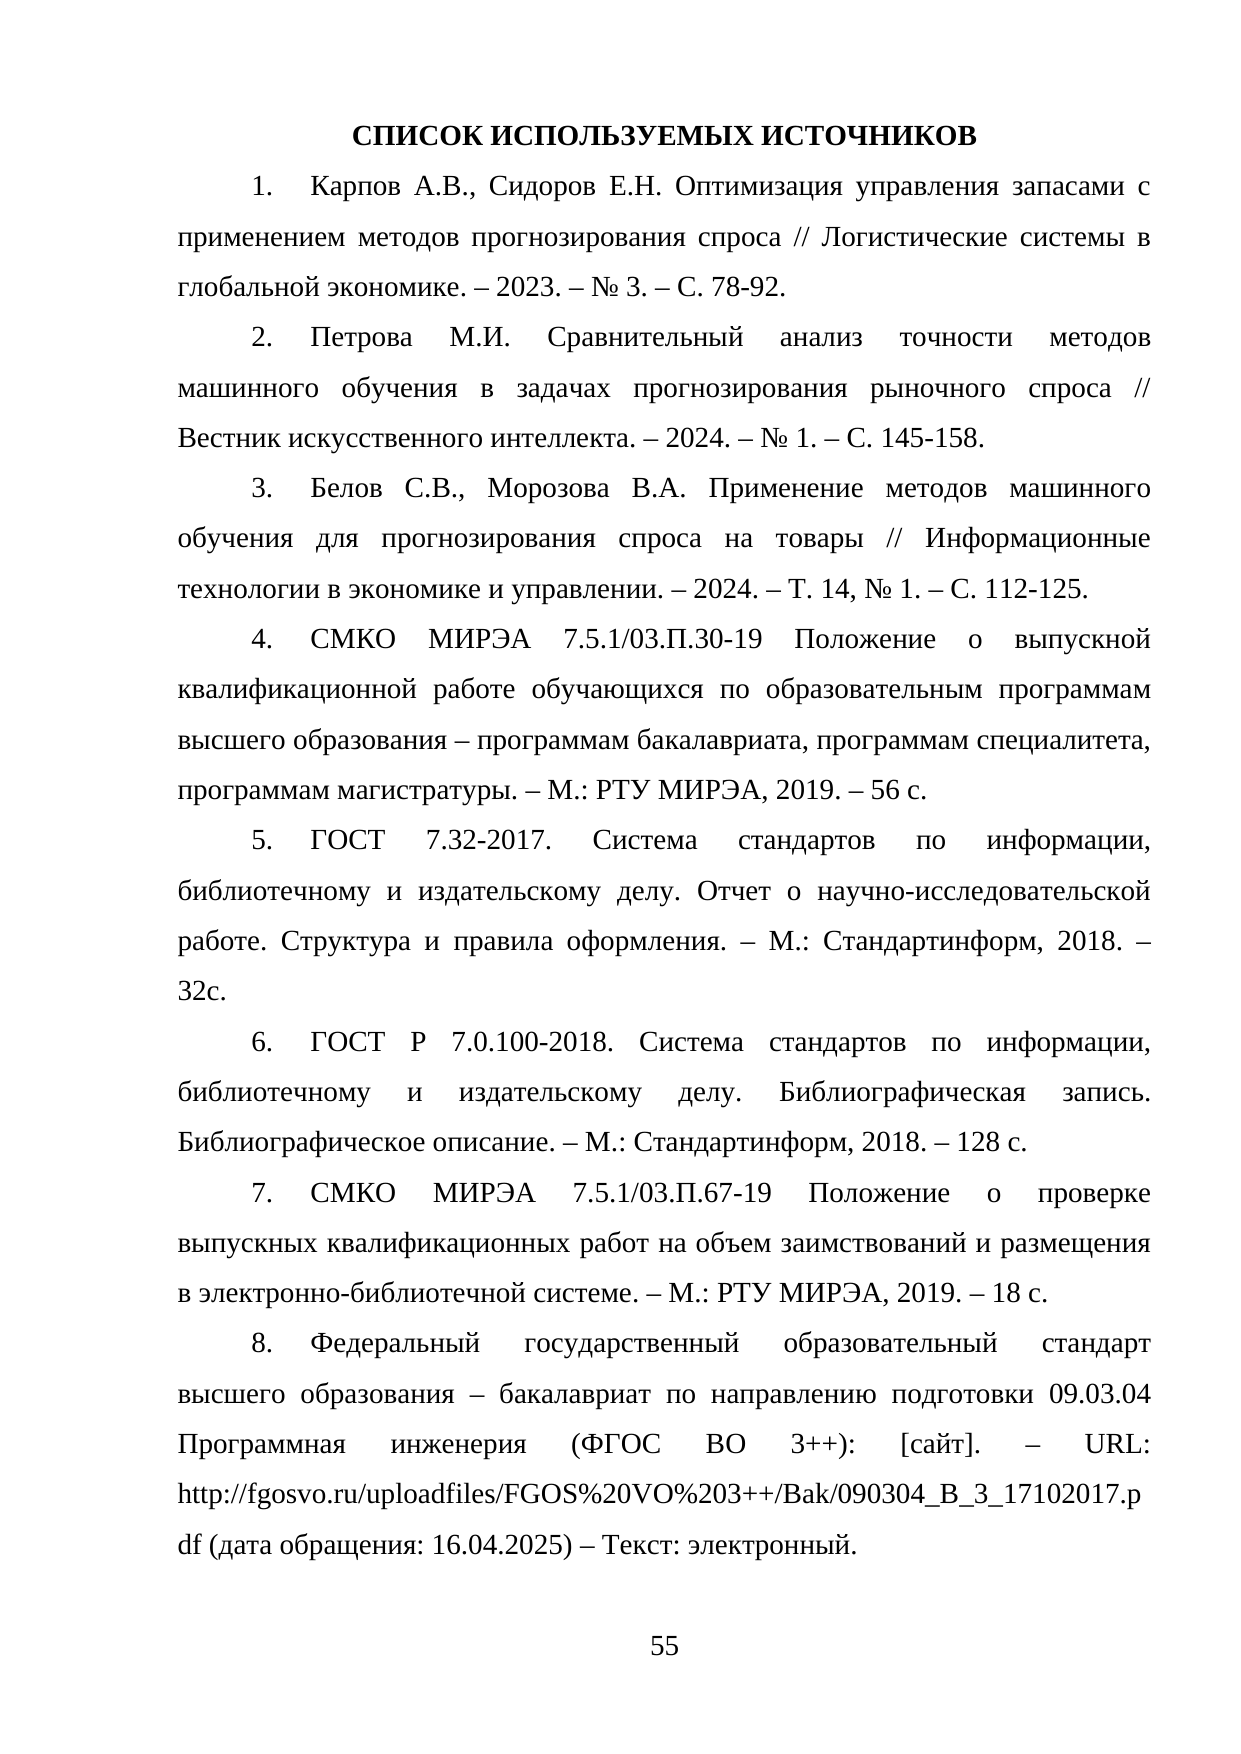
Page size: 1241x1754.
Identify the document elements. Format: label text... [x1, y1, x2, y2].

list ГОСТ 7.32-2017. Система стандартов по информации, библиотечному и издательскому делу. Отчет о научно-исследовательской работе. Структура и правила оформления. – М.: Стандартинформ, 2018. – 32с. [177, 822, 1152, 1007]
list СМКО МИРЭА 7.5.1/03.П.30-19 Положение о выпускной квалификационной работе обучающихся по образовательным программам высшего образования – программам бакалавриата, программам специалитета, программам магистратуры. – М.: РТУ МИРЭА, 2019. – 56 с. [177, 621, 1152, 806]
list СМКО МИРЭА 7.5.1/03.П.67-19 Положение о проверке выпускных квалификационных работ на объем заимствований и размещения в электронно-библиотечной системе. – М.: РТУ МИРЭА, 2019. – 18 с. [177, 1175, 1152, 1309]
subtitle СПИСОК ИСПОЛЬЗУЕМЫХ ИСТОЧНИКОВ [177, 118, 1152, 152]
list Петрова М.И. Сравнительный анализ точности методов машинного обучения в задачах прогнозирования рыночного спроса // Вестник искусственного интеллекта. – 2024. – № 1. – С. 145-158. [177, 319, 1152, 453]
list ГОСТ Р 7.0.100-2018. Система стандартов по информации, библиотечному и издательскому делу. Библиографическая запись. Библиографическое описание. – М.: Стандартинформ, 2018. – 128 с. [177, 1024, 1152, 1158]
list Карпов А.В., Сидоров Е.Н. Оптимизация управления запасами с применением методов прогнозирования спроса // Логистические системы в глобальной экономике. – 2023. – № 3. – С. 78-92. [177, 168, 1152, 303]
list Федеральный государственный образовательный стандарт высшего образования – бакалавриат по направлению подготовки 09.03.04 Программная инженерия (ФГОС ВО 3++): [сайт]. – URL: http://fgosvo.ru/uploadfiles/FGOS%20VO%203++/Bak/090304_B_3_17102017.pdf (дата обращения: 16.04.2025) – Текст: электронный. [177, 1326, 1152, 1560]
list Белов С.В., Морозова В.А. Применение методов машинного обучения для прогнозирования спроса на товары // Информационные технологии в экономике и управлении. – 2024. – Т. 14, № 1. – С. 112-125. [177, 470, 1152, 604]
